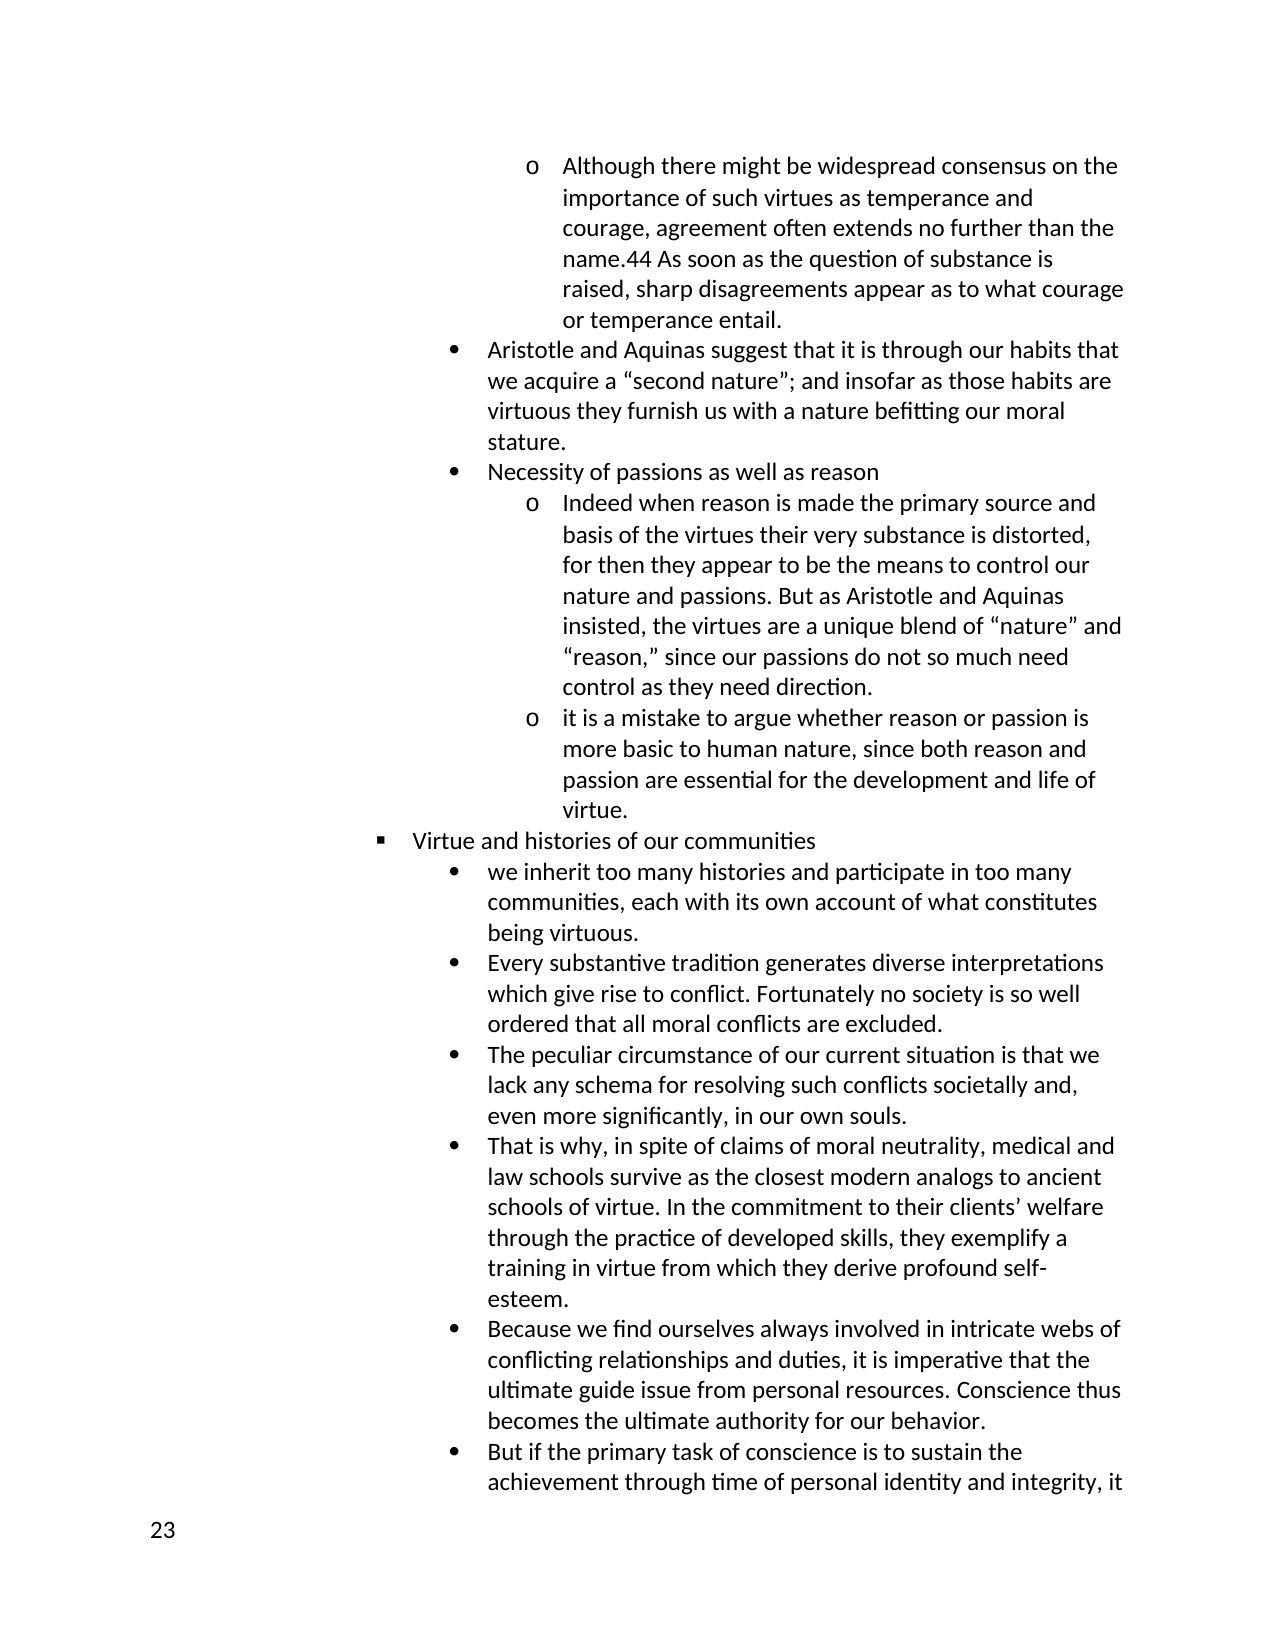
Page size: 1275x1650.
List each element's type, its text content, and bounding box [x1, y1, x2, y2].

list ﻿That is why, in spite of claims of moral neutrality, medical and law schools survive as the closest modern analogs to ancient schools of virtue. In the commitment to their clients’ welfare through the practice of developed skills, they exemplify a training in virtue from which they derive profound self-esteem. [450, 1130, 1125, 1313]
list ﻿Aristotle and Aquinas suggest that it is through our habits that we acquire a “second nature”; and insofar as those habits are virtuous they furnish us with a nature befitting our moral stature. [450, 334, 1125, 456]
list it is a mistake to argue whether reason or passion is more basic to human nature, since both reason and passion are essential for the development and life of virtue. [525, 702, 1125, 825]
list Indeed when reason is made the primary source and basis of the virtues their very substance is distorted, for then they appear to be the means to control our nature and passions. But as Aristotle and Aquinas insisted, the virtues are a unique blend of “nature” and “reason,” since our passions do not so much need control as they need direction. [525, 487, 1125, 702]
list Although there might be widespread consensus on the importance of such virtues as temperance and courage, agreement often extends no further than the name.44 As soon as the question of substance is raised, sharp disagreements appear as to what courage or temperance entail. [525, 150, 1125, 334]
list The peculiar circumstance of our current situation is that we lack any schema for resolving such conflicts societally and, even more significantly, in our own souls. [450, 1039, 1125, 1130]
list Virtue and histories of our communities [375, 825, 1125, 856]
list Every substantive tradition generates diverse interpretations which give rise to conflict. Fortunately no society is so well ordered that all moral conflicts are excluded. [450, 947, 1125, 1039]
list ﻿Because we find ourselves always involved in intricate webs of conflicting relationships and duties, it is imperative that the ultimate guide issue from personal resources. ﻿Conscience thus becomes the ultimate authority for our behavior. [450, 1313, 1125, 1436]
list ﻿we inherit too many histories and participate in too many communities, each with its own account of what constitutes being virtuous. [450, 856, 1125, 947]
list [450, 1436, 1125, 1497]
list ﻿Necessity of passions as well as reason [450, 456, 1125, 487]
